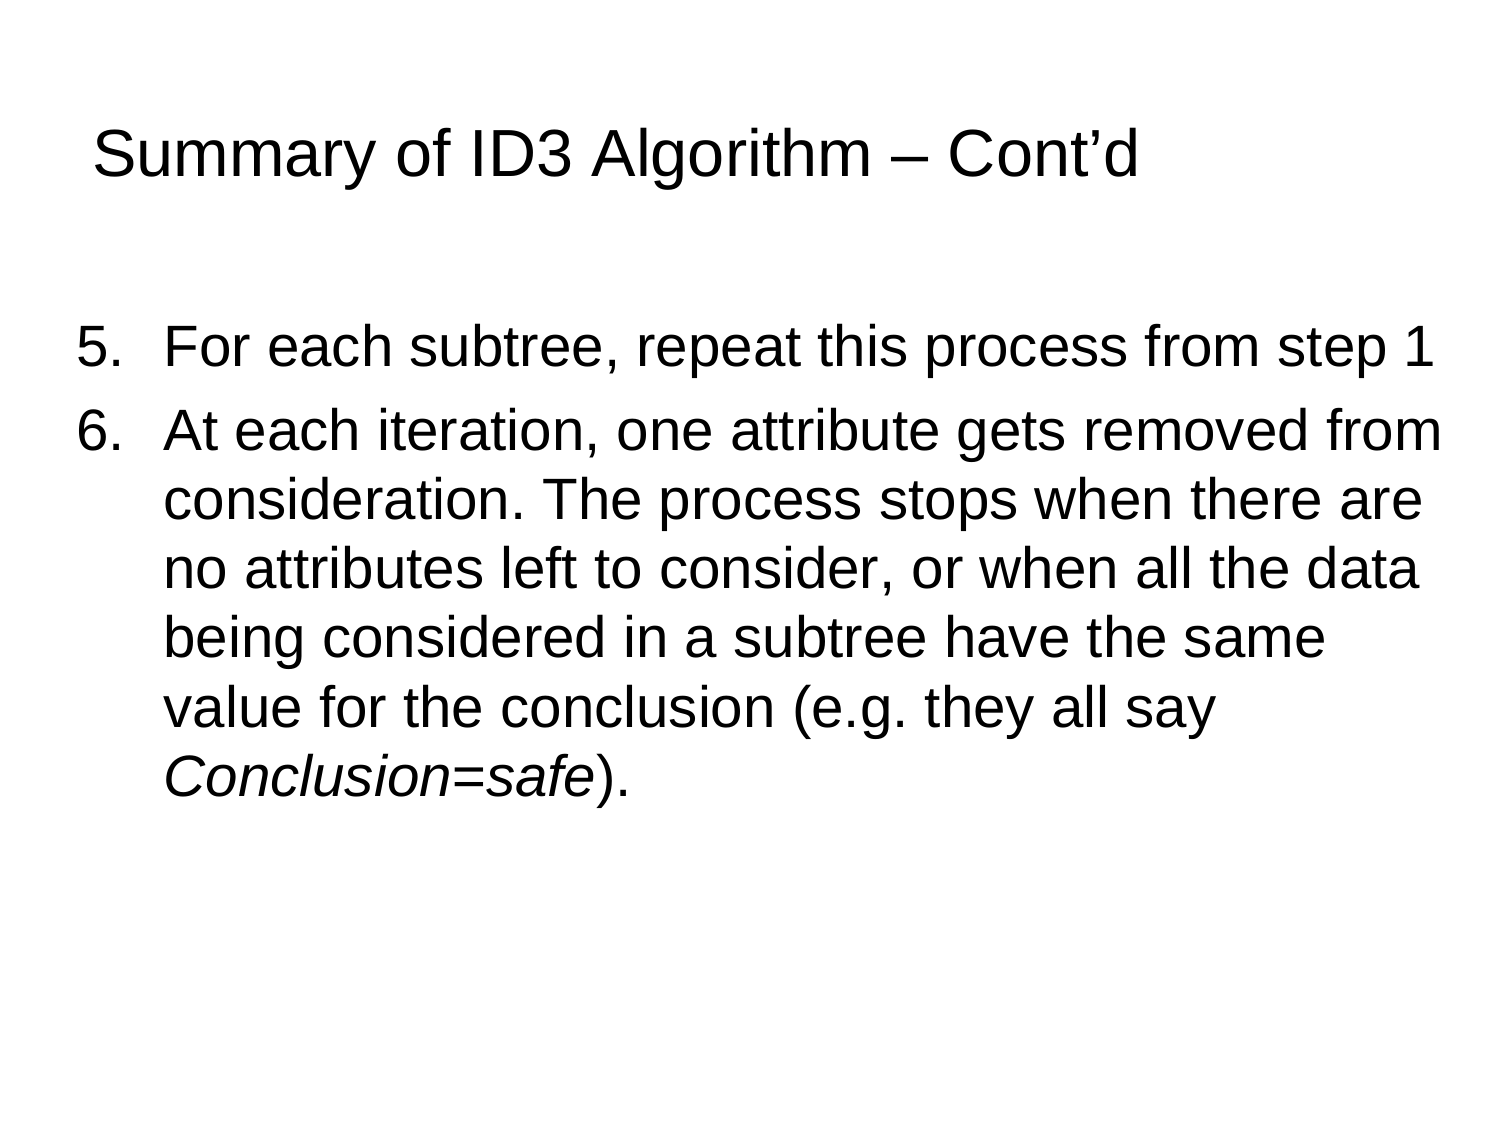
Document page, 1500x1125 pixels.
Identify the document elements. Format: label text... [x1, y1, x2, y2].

list For each subtree, repeat this process from step 1 [76, 312, 1456, 379]
list At each iteration, one attribute gets removed from consideration. The process stops when there are no attributes left to consider, or when all the data being considered in a subtree have the same value for the conclusion (e.g. they all say Conclusion=safe). [76, 396, 1445, 808]
